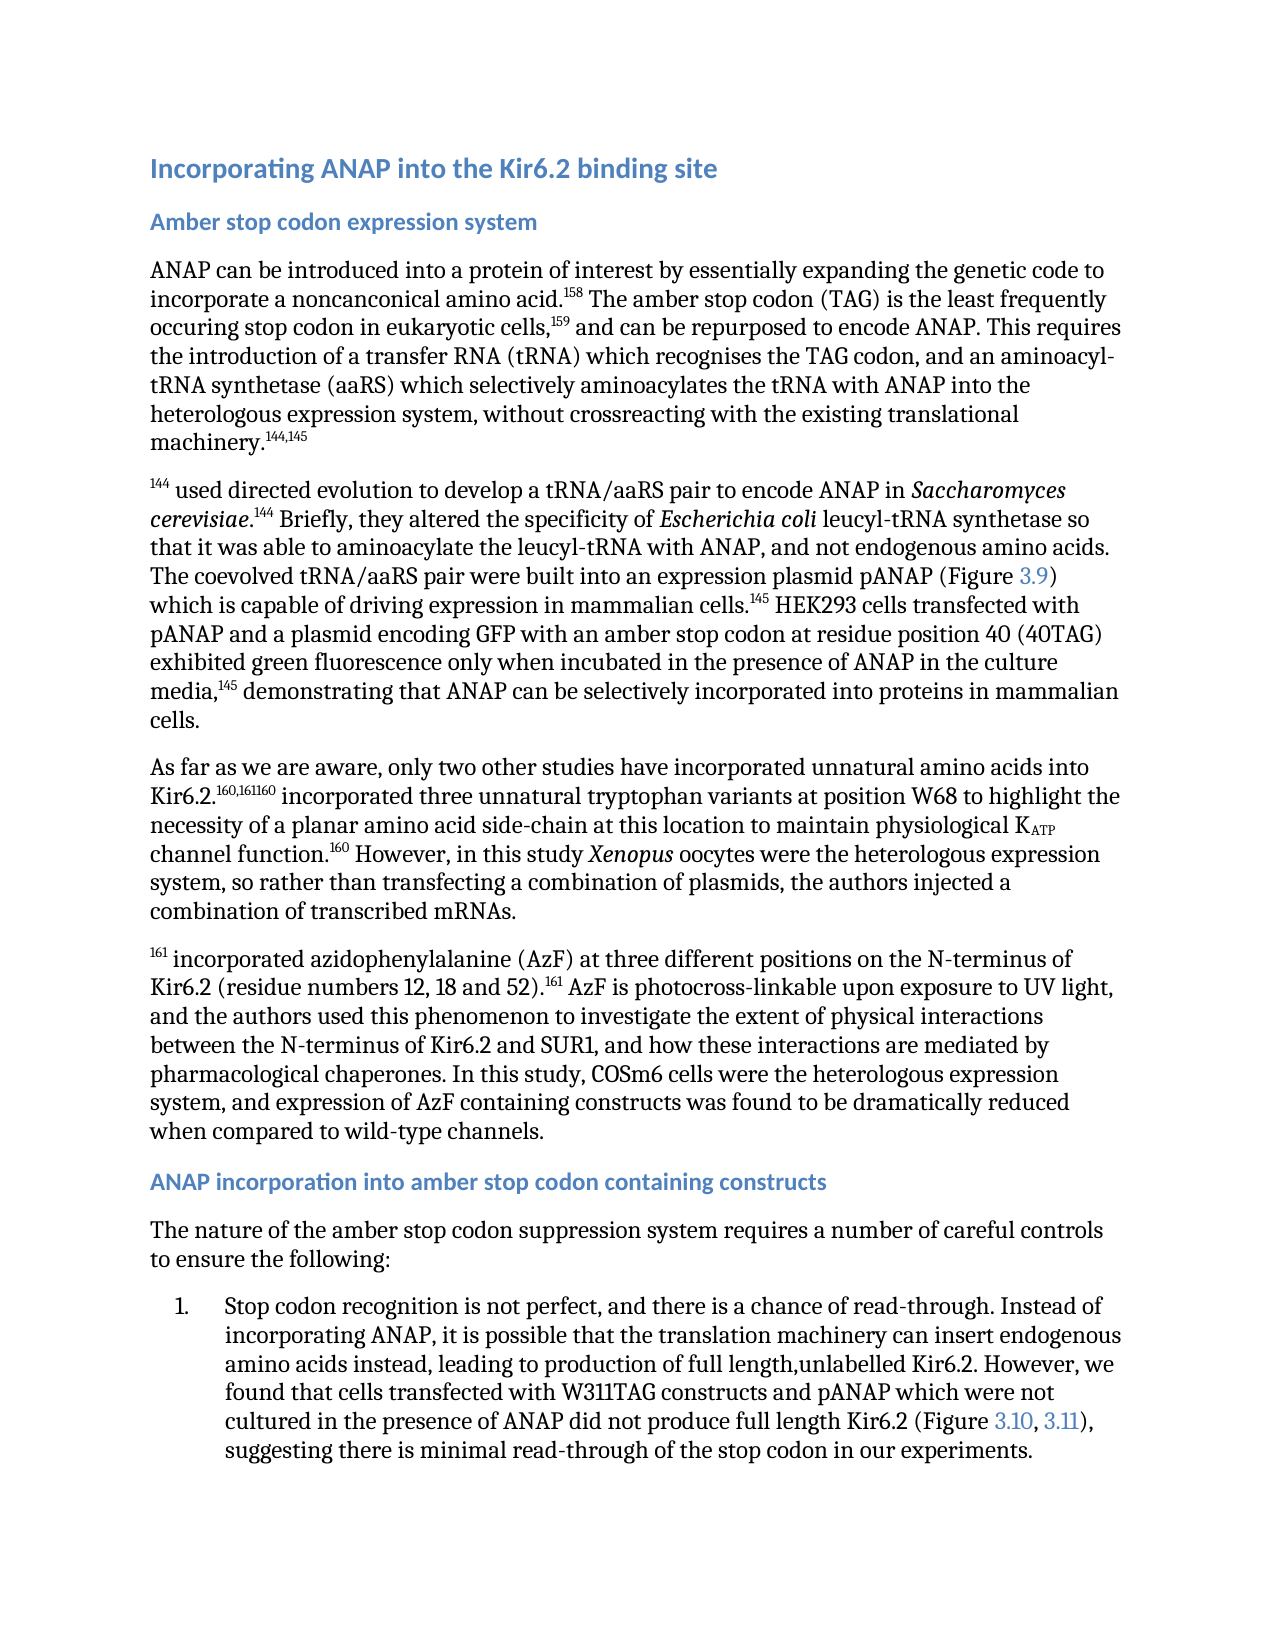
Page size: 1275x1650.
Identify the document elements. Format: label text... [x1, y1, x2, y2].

text ANAP can be introduced into a protein of interest by essentially expanding the genetic code to incorporate a noncanconical amino acid.158 The amber stop codon (TAG) is the least frequently occuring stop codon in eukaryotic cells,159 and can be repurposed to encode ANAP. This requires the introduction of a transfer RNA (tRNA) which recognises the TAG codon, and an aminoacyl-tRNA synthetase (aaRS) which selectively aminoacylates the tRNA with ANAP into the heterologous expression system, without crossreacting with the existing translational machinery.144,145 [150, 256, 1125, 457]
text The nature of the amber stop codon suppression system requires a number of careful controls to ensure the following: [150, 1216, 1125, 1273]
text As far as we are aware, only two other studies have incorporated unnatural amino acids into Kir6.2.160,161160 incorporated three unnatural tryptophan variants at position W68 to highlight the necessity of a planar amino acid side-chain at this location to maintain physiological KATP channel function.160 However, in this study Xenopus oocytes were the heterologous expression system, so rather than transfecting a combination of plasmids, the authors injected a combination of transcribed mRNAs. [150, 753, 1125, 926]
subtitle Incorporating ANAP into the Kir6.2 binding site [150, 150, 1125, 186]
text 161 incorporated azidophenylalanine (AzF) at three different positions on the N-terminus of Kir6.2 (residue numbers 12, 18 and 52).161 AzF is photocross-linkable upon exposure to UV light, and the authors used this phenomenon to investigate the extent of physical interactions between the N-terminus of Kir6.2 and SUR1, and how these interactions are mediated by pharmacological chaperones. In this study, COSm6 cells were the heterologous expression system, and expression of AzF containing constructs was found to be dramatically reduced when compared to wild-type channels. [150, 944, 1125, 1146]
list Stop codon recognition is not perfect, and there is a chance of read-through. Instead of incorporating ANAP, it is possible that the translation machinery can insert endogenous amino acids instead, leading to production of full length,unlabelled Kir6.2. However, we found that cells transfected with W311TAG constructs and pANAP which were not cultured in the presence of ANAP did not produce full length Kir6.2 (Figure 3.10, 3.11), suggesting there is minimal read-through of the stop codon in our experiments. [175, 1292, 1125, 1464]
subtitle ANAP incorporation into amber stop codon containing constructs [150, 1167, 1125, 1197]
subtitle Amber stop codon expression system [150, 206, 1125, 237]
text 144 used directed evolution to develop a tRNA/aaRS pair to encode ANAP in Saccharomyces cerevisiae.144 Briefly, they altered the specificity of Escherichia coli leucyl-tRNA synthetase so that it was able to aminoacylate the leucyl-tRNA with ANAP, and not endogenous amino acids. The coevolved tRNA/aaRS pair were built into an expression plasmid pANAP (Figure 3.9) which is capable of driving expression in mammalian cells.145 HEK293 cells transfected with pANAP and a plasmid encoding GFP with an amber stop codon at residue position 40 (40TAG) exhibited green fluorescence only when incubated in the presence of ANAP in the culture media,145 demonstrating that ANAP can be selectively incorporated into proteins in mammalian cells. [150, 476, 1125, 734]
